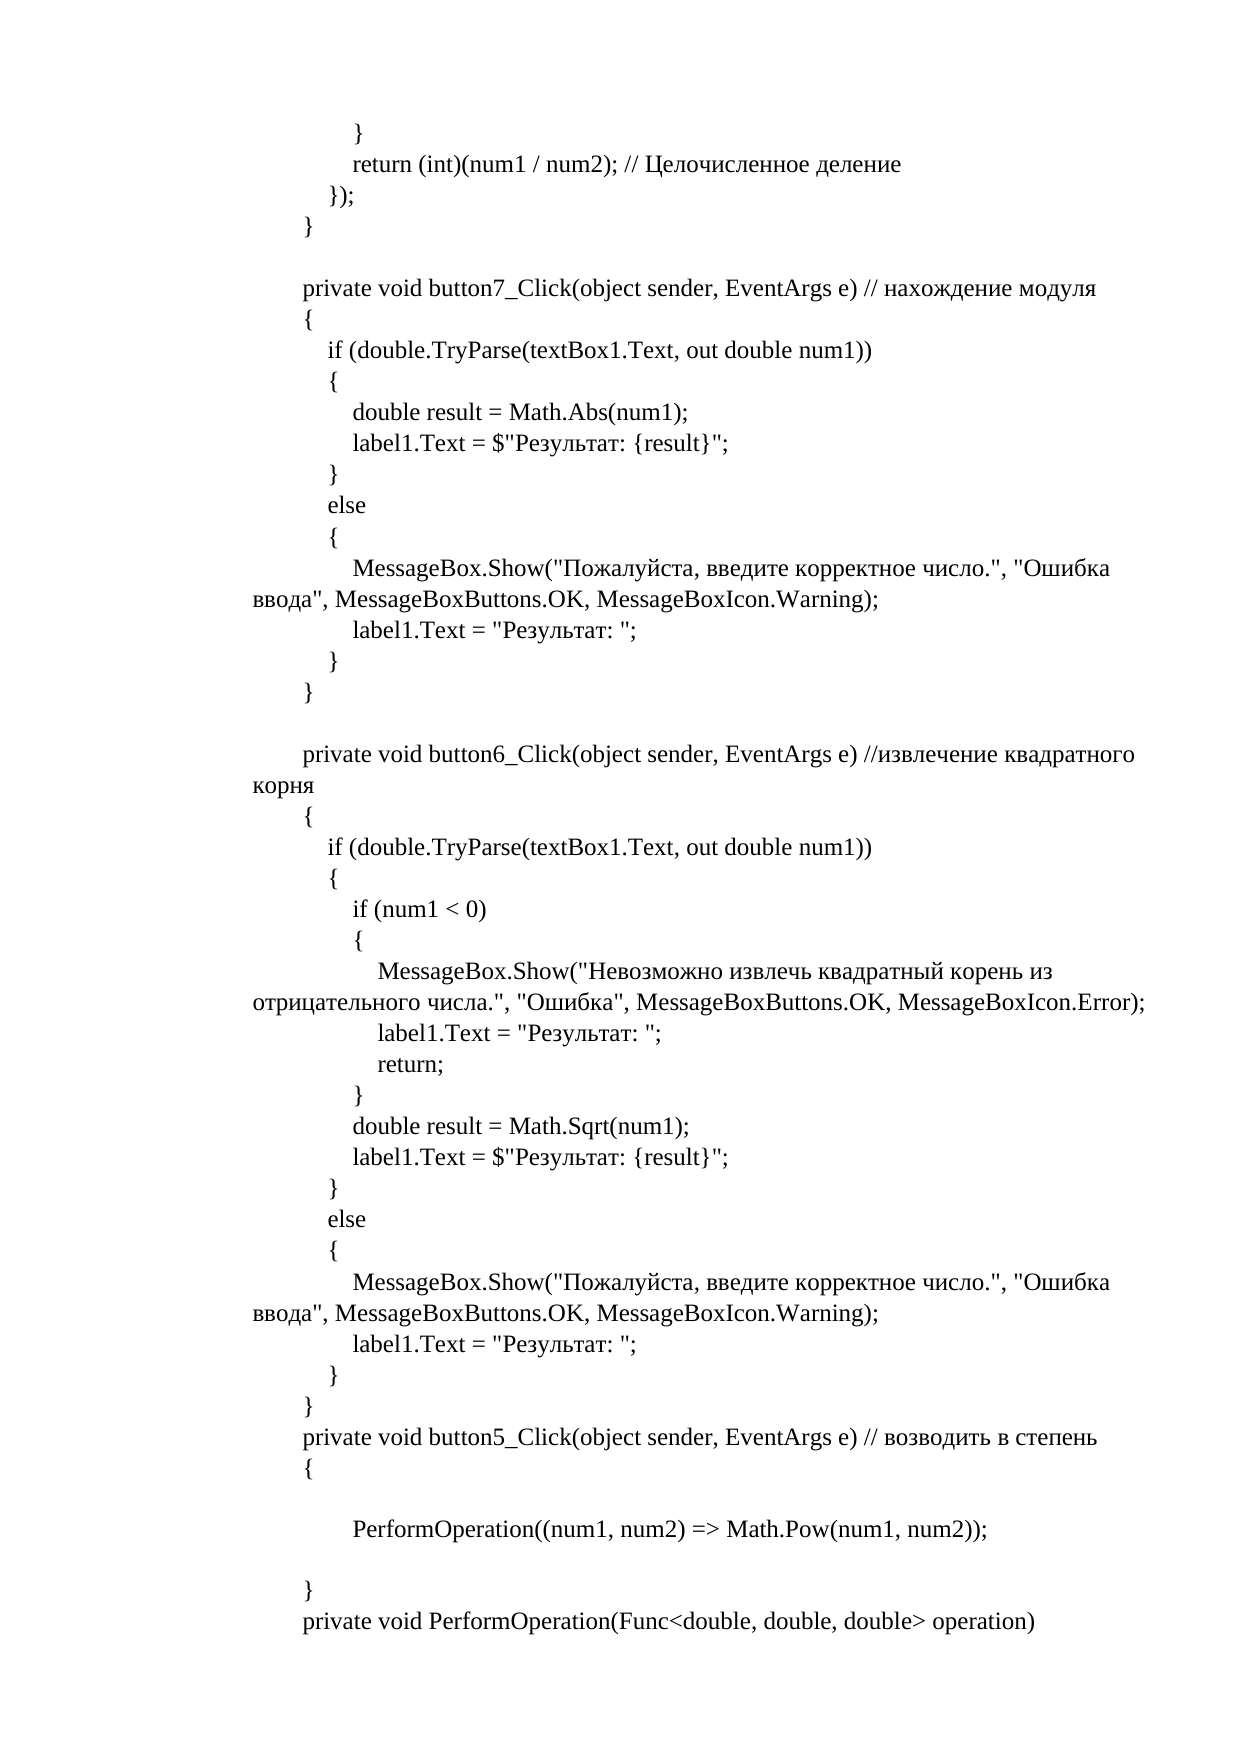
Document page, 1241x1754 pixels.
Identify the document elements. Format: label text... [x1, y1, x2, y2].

list } [252, 459, 1152, 488]
list } [252, 1575, 1152, 1604]
list MessageBox.Show("Невозможно извлечь квадратный корень из отрицательного числа.", "Ошибка", MessageBoxButtons.OK, MessageBoxIcon.Error); [252, 956, 1152, 1016]
list { [252, 925, 1152, 954]
list } [252, 646, 1152, 674]
list { [252, 366, 1152, 395]
list else [252, 1204, 1152, 1233]
list double result = Math.Sqrt(num1); [252, 1111, 1152, 1140]
list private void PerformOperation(Func<double, double, double> operation) [252, 1606, 1152, 1635]
list } [252, 1080, 1152, 1109]
list { [252, 1453, 1152, 1482]
list if (double.TryParse(textBox1.Text, out double num1)) [252, 335, 1152, 364]
list { [252, 304, 1152, 333]
list { [252, 522, 1152, 550]
list }); [252, 180, 1152, 209]
list private void button7_Click(object sender, EventArgs e) // нахождение модуля [252, 273, 1152, 302]
list label1.Text = "Результат: "; [252, 1018, 1152, 1047]
list { [252, 801, 1152, 830]
list if (double.TryParse(textBox1.Text, out double num1)) [252, 832, 1152, 861]
list } [252, 118, 1152, 147]
list private void button5_Click(object sender, EventArgs e) // возводить в степень [252, 1422, 1152, 1451]
list PerformOperation((num1, num2) => Math.Pow(num1, num2)); [252, 1514, 1152, 1543]
list } [252, 211, 1152, 240]
list label1.Text = $"Результат: {result}"; [252, 1142, 1152, 1171]
list } [252, 1391, 1152, 1419]
list label1.Text = $"Результат: {result}"; [252, 428, 1152, 457]
list MessageBox.Show("Пожалуйста, введите корректное число.", "Ошибка ввода", MessageBoxButtons.OK, MessageBoxIcon.Warning); [252, 553, 1152, 612]
list return; [252, 1049, 1152, 1078]
list } [252, 1360, 1152, 1388]
list private void button6_Click(object sender, EventArgs e) //извлечение квадратного корня [252, 739, 1152, 799]
list { [252, 1236, 1152, 1264]
list { [252, 863, 1152, 892]
list } [252, 677, 1152, 706]
list if (num1 < 0) [252, 894, 1152, 923]
list else [252, 491, 1152, 519]
list MessageBox.Show("Пожалуйста, введите корректное число.", "Ошибка ввода", MessageBoxButtons.OK, MessageBoxIcon.Warning); [252, 1267, 1152, 1326]
list return (int)(num1 / num2); // Целочисленное деление [252, 149, 1152, 178]
list label1.Text = "Результат: "; [252, 1329, 1152, 1357]
list double result = Math.Abs(num1); [252, 397, 1152, 426]
list } [252, 1173, 1152, 1202]
list label1.Text = "Результат: "; [252, 615, 1152, 643]
